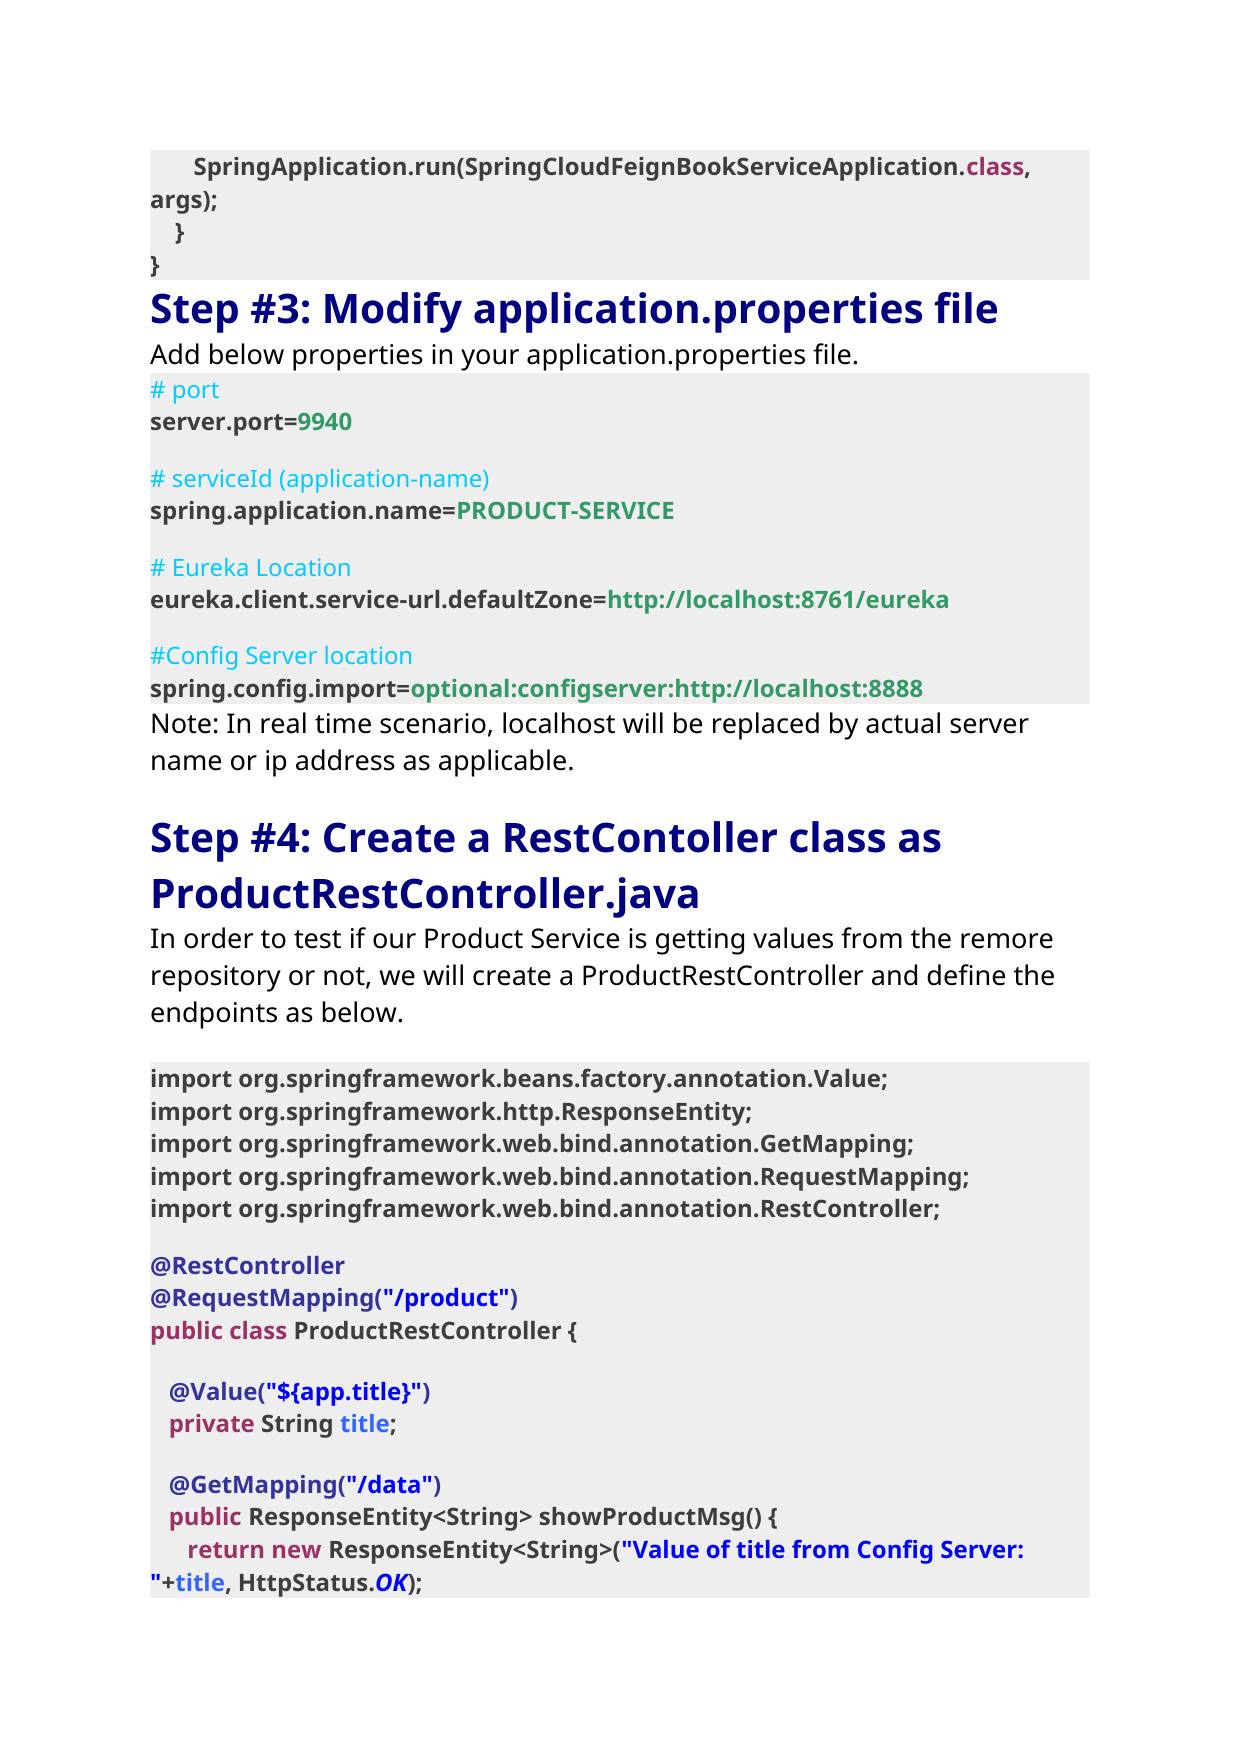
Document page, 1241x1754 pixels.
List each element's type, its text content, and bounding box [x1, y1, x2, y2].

text server.port=9940 [150, 405, 1090, 438]
text @GetMapping("/data") [150, 1468, 1090, 1500]
text import org.springframework.web.bind.annotation.RequestMapping; [150, 1160, 1090, 1192]
text # Eureka Location [150, 550, 1090, 583]
text @RequestMapping("/product") [150, 1281, 1090, 1314]
text #Config Server location [150, 639, 1090, 672]
text Step #4: Create a RestContoller class as ProductRestController.java [150, 809, 1090, 920]
text @Value("${app.title}") [150, 1374, 1090, 1407]
text spring.application.name=PRODUCT-SERVICE [150, 494, 1090, 527]
text } [150, 248, 1090, 280]
text In order to test if our Product Service is getting values from the remore repository or not, we will create a ProductRestController and define the endpoints as below. [150, 920, 1090, 1031]
text private String title; [150, 1407, 1090, 1439]
text Add below properties in your application.properties file. [150, 336, 1090, 373]
text eureka.client.service-url.defaultZone=http://localhost:8761/eureka [150, 583, 1090, 616]
text SpringApplication.run(SpringCloudFeignBookServiceApplication.class, args); [150, 150, 1090, 215]
text # serviceId (application-name) [150, 461, 1090, 494]
text Step #3: Modify application.properties file [150, 280, 1090, 336]
text Note: In real time scenario, localhost will be replaced by actual server name or ip address as applicable. [150, 704, 1090, 778]
text } [150, 215, 1090, 248]
text public class ProductRestController { [150, 1314, 1090, 1346]
text import org.springframework.web.bind.annotation.RestController; [150, 1192, 1090, 1225]
text spring.config.import=optional:configserver:http://localhost:8888 [150, 672, 1090, 704]
text import org.springframework.http.ResponseEntity; [150, 1094, 1090, 1127]
text import org.springframework.web.bind.annotation.GetMapping; [150, 1127, 1090, 1160]
text # port [150, 373, 1090, 405]
text import org.springframework.beans.factory.annotation.Value; [150, 1062, 1090, 1094]
text return new ResponseEntity<String>("Value of title from Config Server: "+title, HttpStatus.OK); [150, 1533, 1090, 1598]
text @RestController [150, 1248, 1090, 1281]
text public ResponseEntity<String> showProductMsg() { [150, 1500, 1090, 1533]
